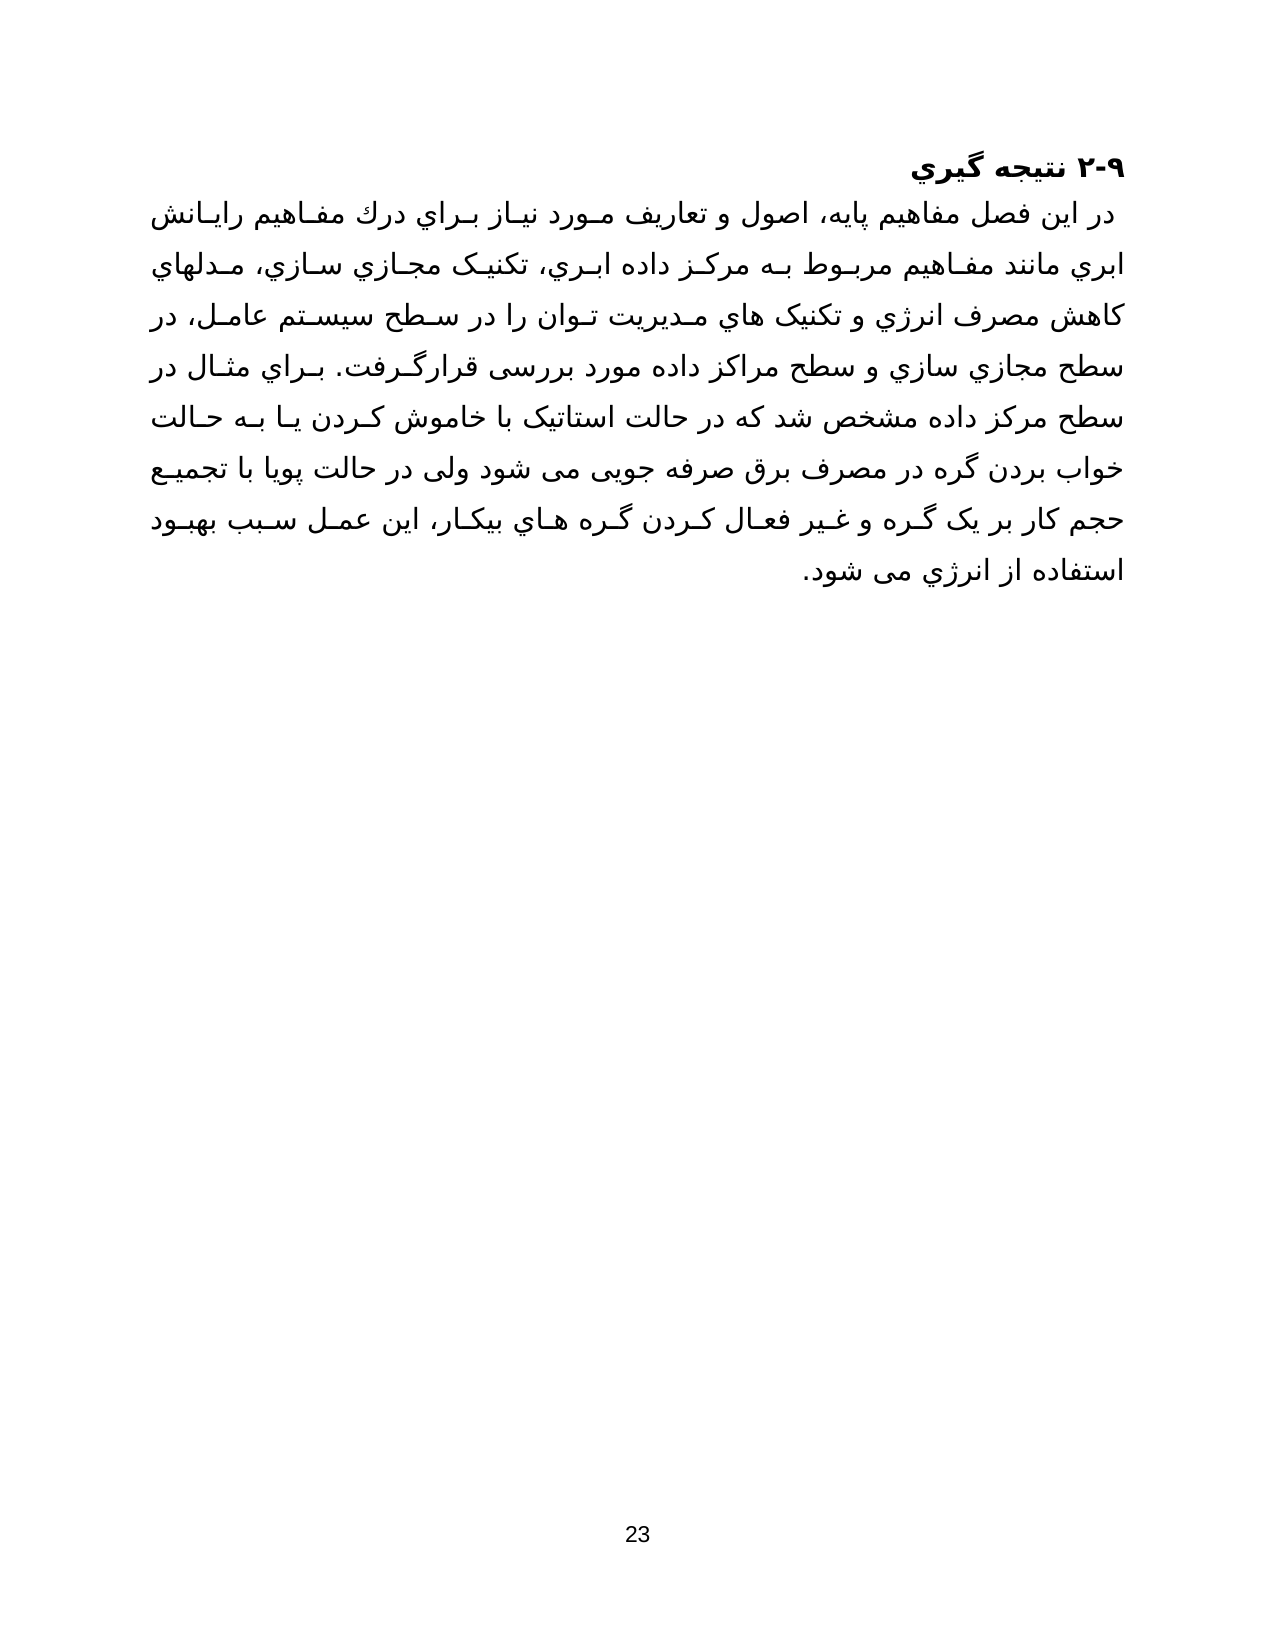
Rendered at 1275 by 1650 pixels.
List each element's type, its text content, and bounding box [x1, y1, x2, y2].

text در این فصل مفاهیم پایه، اصول و تعاریف مورد نیاز براي درك مفاهیم رایانش ابري مانند مفاهیم مربوط به مرکز داده ابري، تکنیک مجازي سازي، مدلهاي کاهش مصرف انرژي و تکنیک هاي مدیریت توان را در سطح سیستم عامل، در سطح مجازي سازي و سطح مراکز داده مورد بررسی قرارگرفت. براي مثال در سطح مرکز داده مشخص شد که در حالت استاتیک با خاموش کردن یا به حالت خواب بردن گره در مصرف برق صرفه جویی می شود ولی در حالت پویا با تجمیع حجم کار بر یک گره و غیر فعال کردن گره هاي بیکار، این عمل سبب بهبود استفاده از انرژي می شود. [150, 196, 1125, 587]
text ۲-۹ نتیجه گیري [150, 150, 1125, 184]
